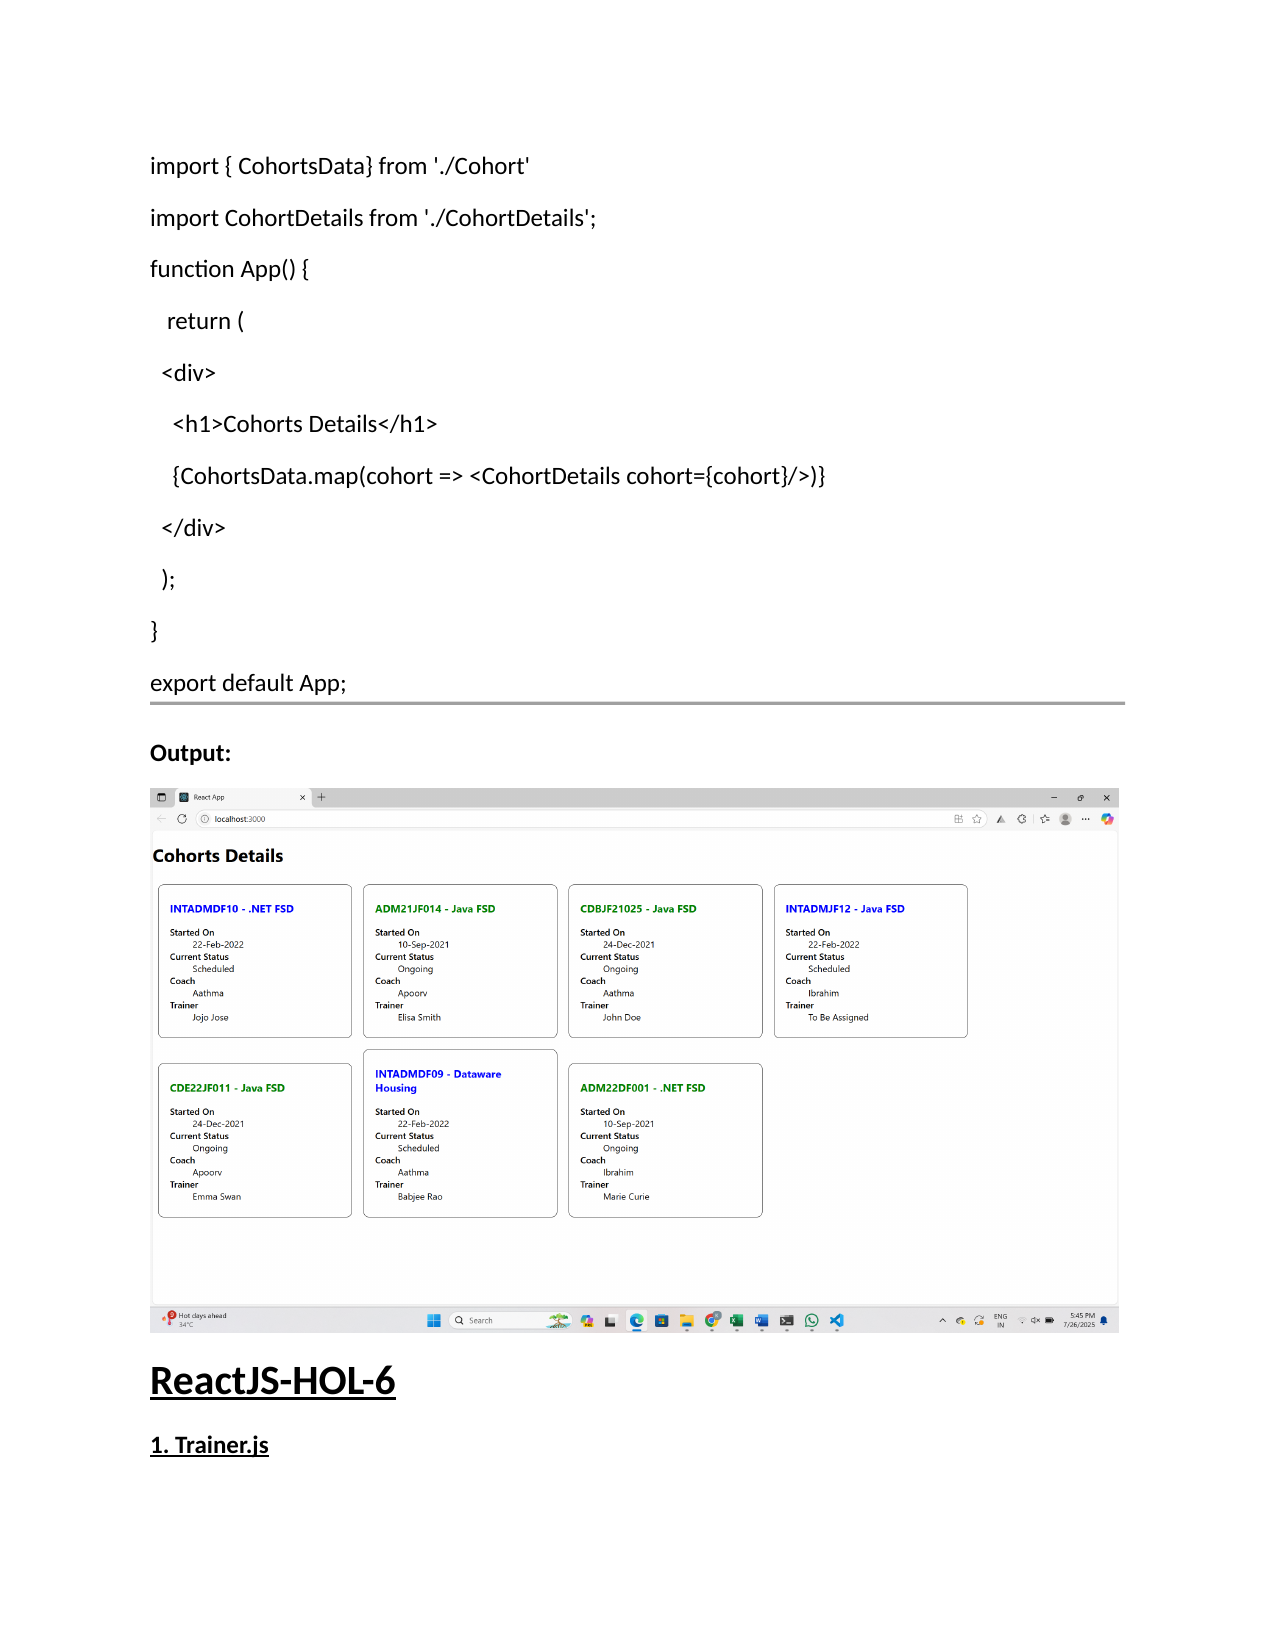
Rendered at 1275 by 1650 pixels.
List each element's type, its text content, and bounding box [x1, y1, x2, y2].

text <div> [150, 357, 1125, 387]
text export default App;Output: [150, 705, 1125, 767]
text ReactJS-HOL-6 [150, 1354, 1125, 1405]
text function App() { [150, 253, 1125, 284]
text </div> [150, 512, 1125, 542]
text } [150, 615, 1125, 646]
text import { CohortsData} from './Cohort' [150, 150, 1125, 181]
text <h1>Cohorts Details</h1> [150, 408, 1125, 439]
text 1. Trainer.js [150, 1429, 1125, 1459]
text {CohortsData.map(cohort => <CohortDetails cohort={cohort}/>)} [150, 460, 1125, 491]
text import CohortDetails from './CohortDetails'; [150, 202, 1125, 232]
text export default App;Output: [150, 667, 1125, 701]
picture [150, 788, 1119, 1333]
text ); [150, 563, 1125, 594]
text return ( [150, 305, 1125, 336]
